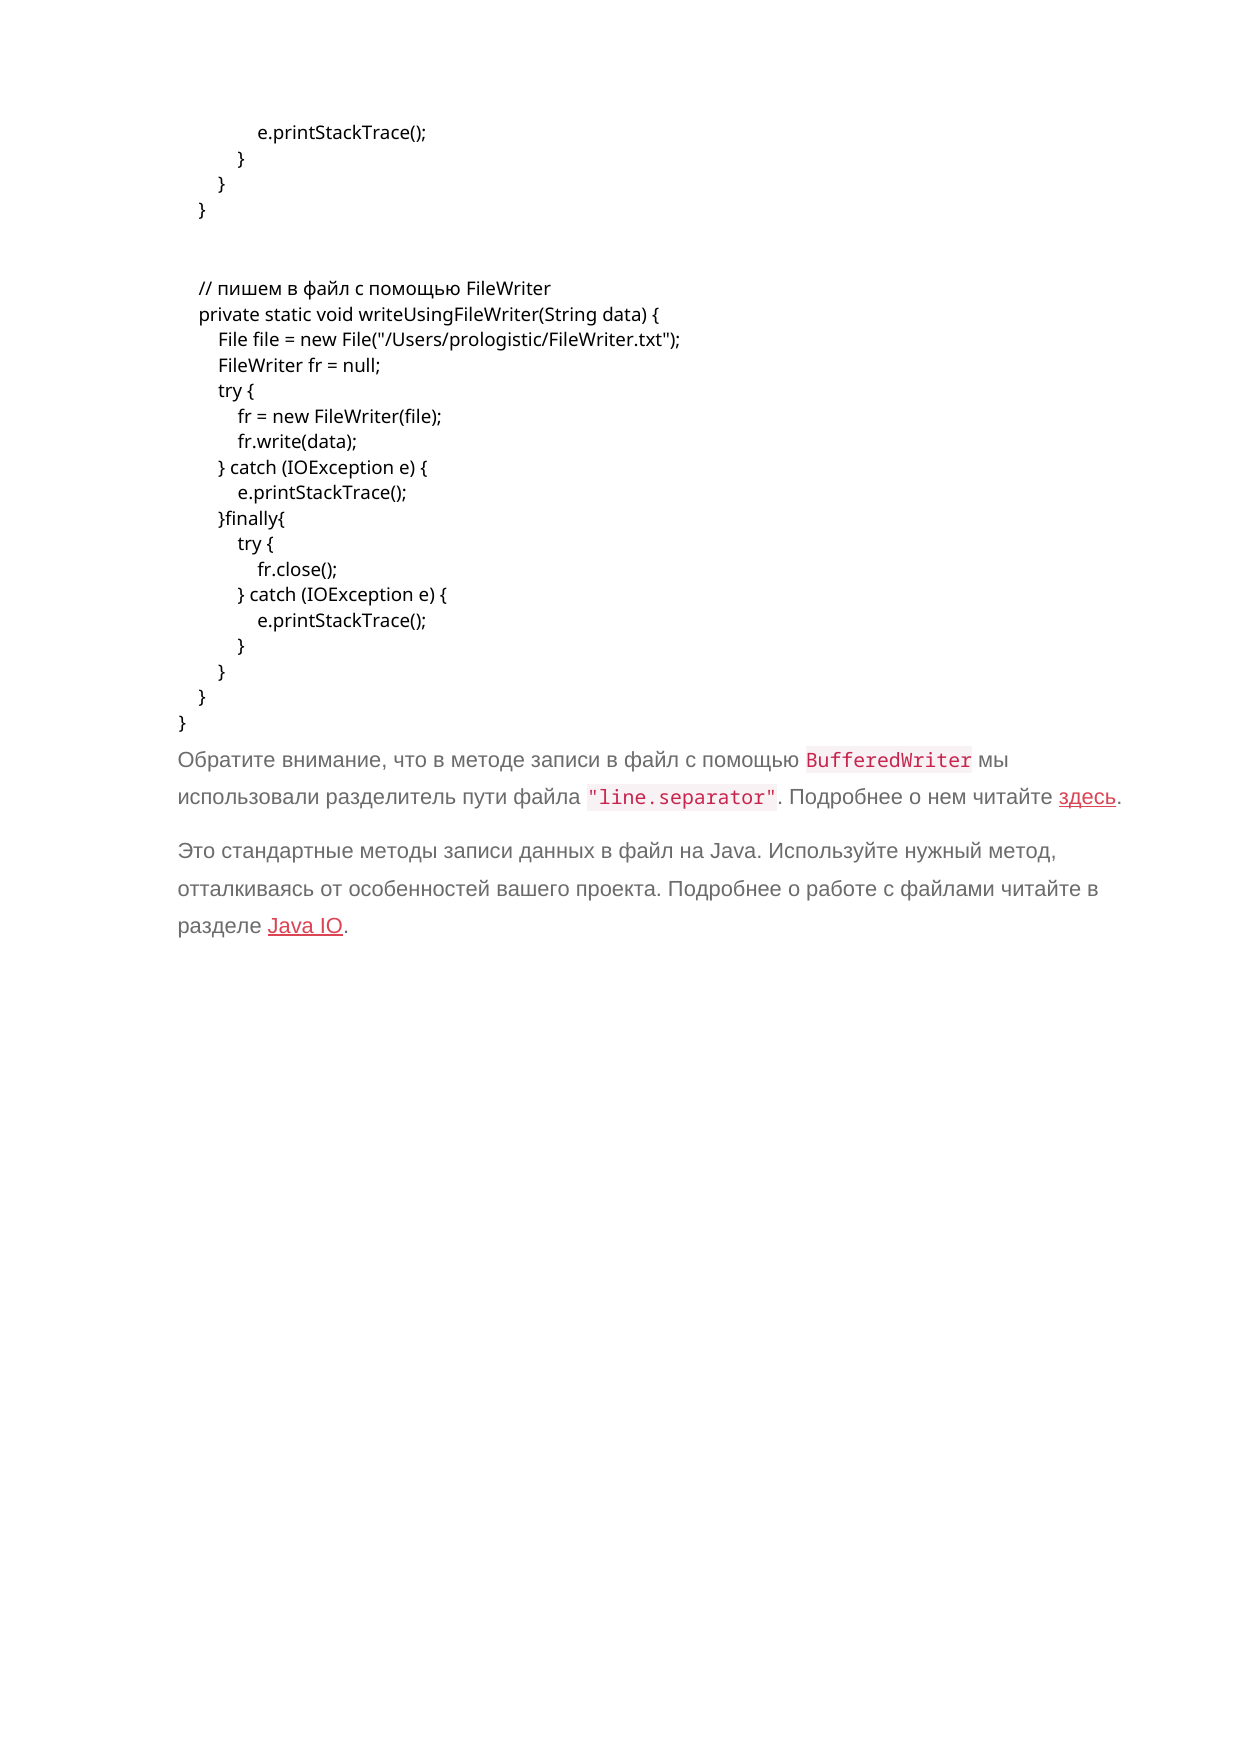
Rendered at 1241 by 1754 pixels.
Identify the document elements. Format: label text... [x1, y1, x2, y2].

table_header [177, 118, 1125, 736]
text Обратите внимание, что в методе записи в файл с помощью BufferedWriter мы использовали разделитель пути файла "line.separator". Подробнее о нем читайте здесь. [177, 736, 1152, 811]
text Это стандартные методы записи данных в файл на Java. Используйте нужный метод, отталкиваясь от особенностей вашего проекта. Подробнее о работе с файлами читайте в разделе Java IO. [177, 826, 1152, 938]
